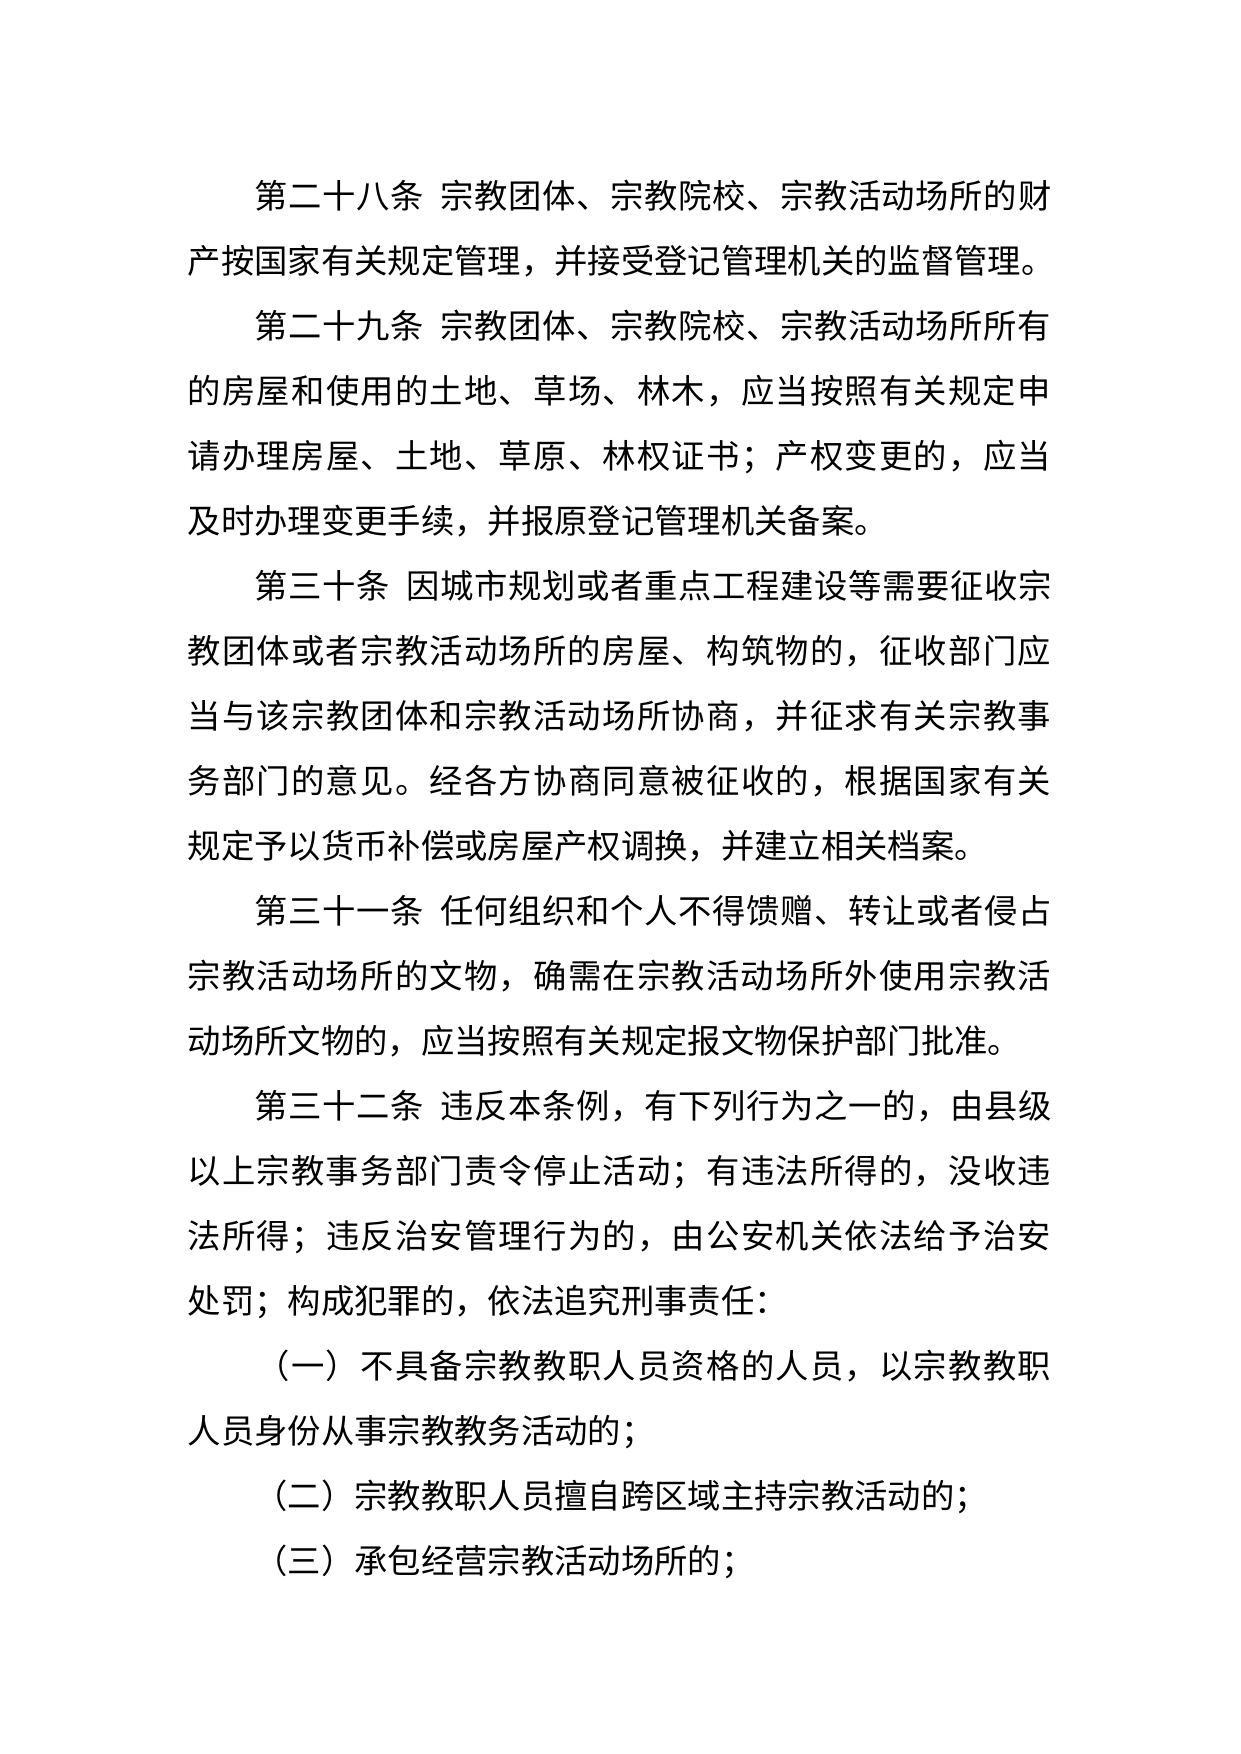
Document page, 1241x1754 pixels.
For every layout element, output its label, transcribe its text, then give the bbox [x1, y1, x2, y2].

text （一）不具备宗教教职人员资格的人员，以宗教教职人员身份从事宗教教务活动的； [187, 1332, 1053, 1462]
text 第二十九条 宗教团体、宗教院校、宗教活动场所所有的房屋和使用的土地、草场、林木，应当按照有关规定申请办理房屋、土地、草原、林权证书；产权变更的，应当及时办理变更手续，并报原登记管理机关备案。 [187, 292, 1053, 552]
text （二）宗教教职人员擅自跨区域主持宗教活动的； [187, 1462, 1053, 1527]
text （三）承包经营宗教活动场所的； [187, 1527, 1053, 1592]
text 第三十条 因城市规划或者重点工程建设等需要征收宗教团体或者宗教活动场所的房屋、构筑物的，征收部门应当与该宗教团体和宗教活动场所协商，并征求有关宗教事务部门的意见。经各方协商同意被征收的，根据国家有关规定予以货币补偿或房屋产权调换，并建立相关档案。 [187, 552, 1053, 877]
text 第三十一条 任何组织和个人不得馈赠、转让或者侵占宗教活动场所的文物，确需在宗教活动场所外使用宗教活动场所文物的，应当按照有关规定报文物保护部门批准。 [187, 877, 1053, 1072]
text 第三十二条 违反本条例，有下列行为之一的，由县级以上宗教事务部门责令停止活动；有违法所得的，没收违法所得；违反治安管理行为的，由公安机关依法给予治安处罚；构成犯罪的，依法追究刑事责任： [187, 1072, 1053, 1332]
text 第二十八条 宗教团体、宗教院校、宗教活动场所的财产按国家有关规定管理，并接受登记管理机关的监督管理。 [187, 162, 1053, 292]
